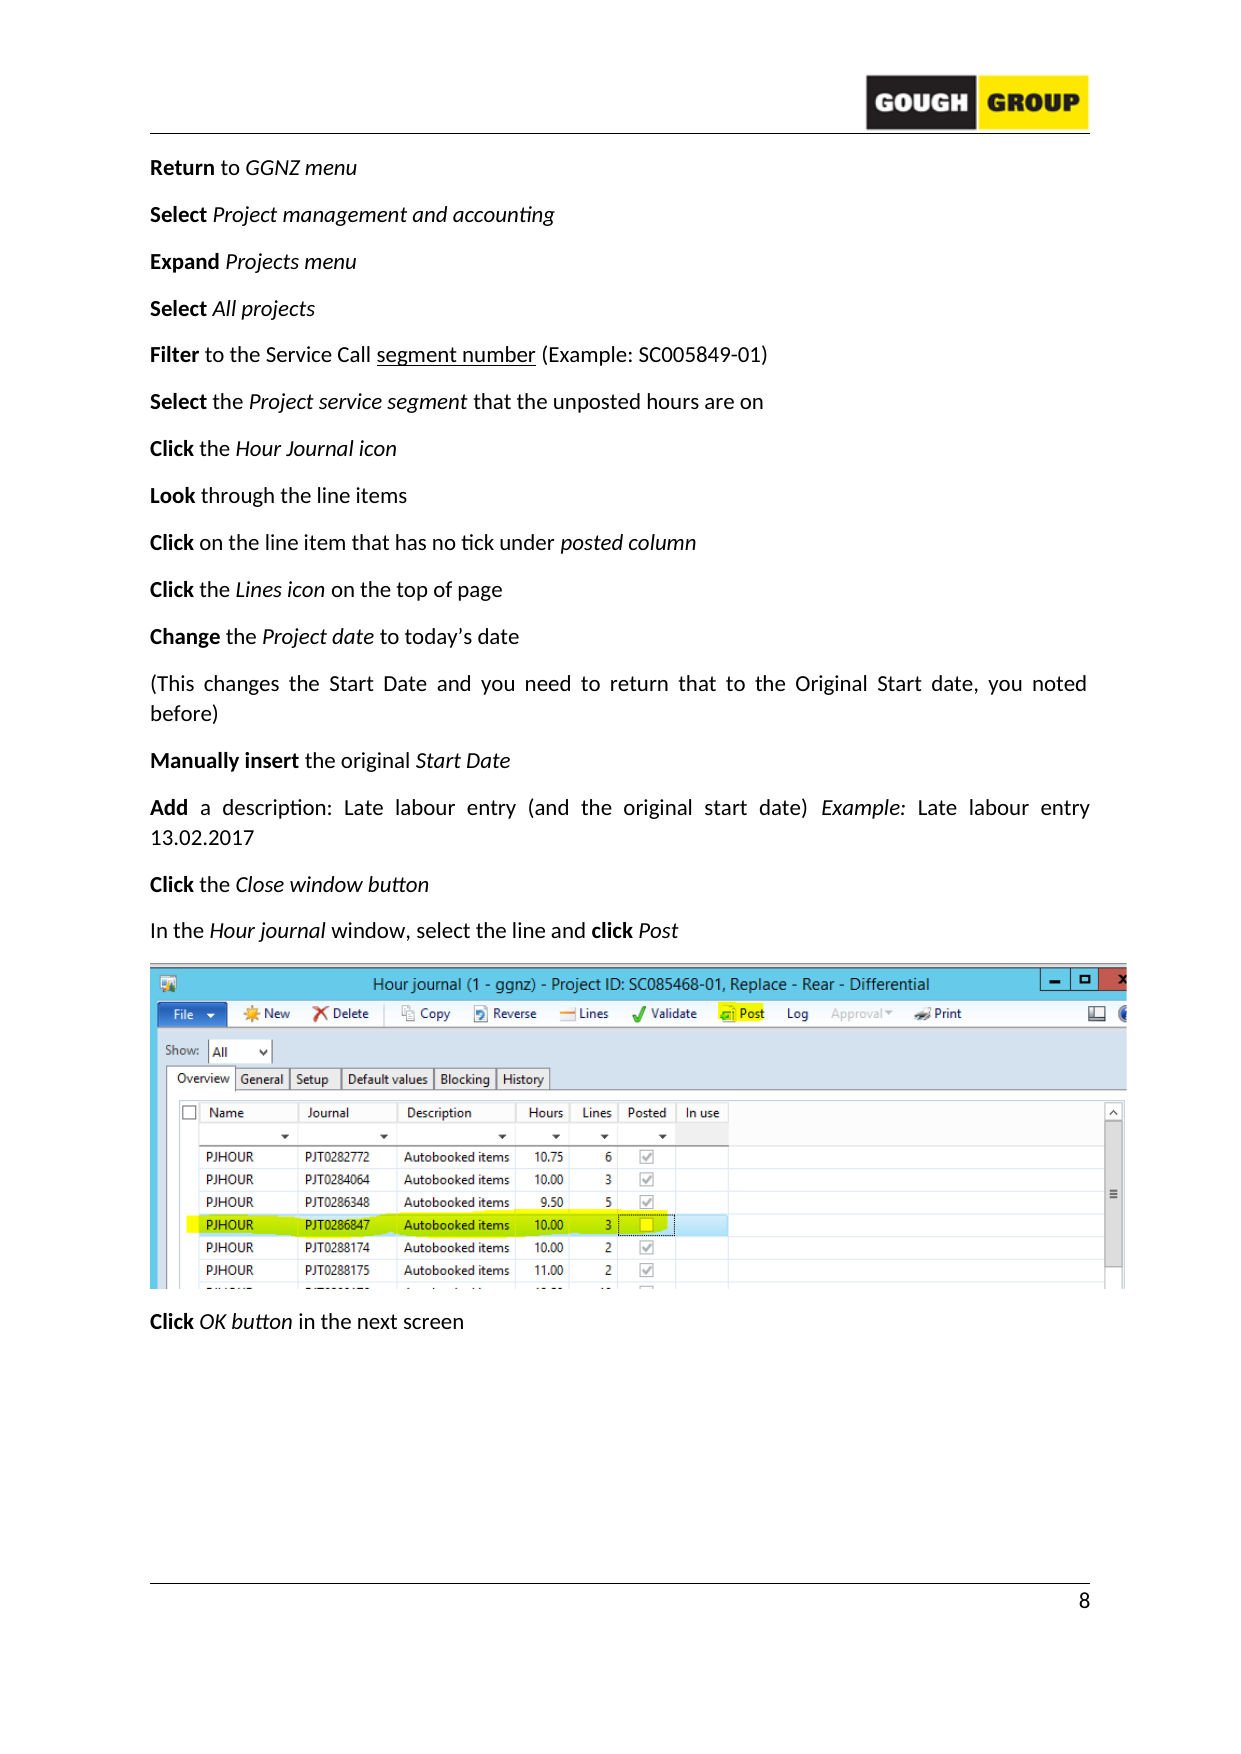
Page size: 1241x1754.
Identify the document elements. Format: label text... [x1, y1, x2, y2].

text Click the Close window button [150, 870, 1090, 898]
text Click on the line item that has no tick under posted column [150, 528, 1090, 556]
text Return to GGNZ menu [150, 153, 1090, 181]
text Select Project management and accounting [150, 200, 1090, 228]
picture [150, 963, 1127, 1289]
text Filter to the Service Call segment number (Example: SC005849-01) [150, 341, 1090, 368]
text Select the Project service segment that the unposted hours are on [150, 387, 1090, 415]
text Look through the line items [150, 481, 1090, 509]
text Change the Project date to today’s date [150, 622, 1090, 650]
text Click the Lines icon on the top of page [150, 575, 1090, 603]
text Manually insert the original Start Date [150, 746, 1090, 774]
text In the Hour journal window, select the line and click Post [150, 917, 1090, 944]
text Add a description: Late labour entry (and the original start date) Example: Late labour entry 13.02.2017 [150, 793, 1090, 851]
picture [864, 73, 1091, 132]
text (This changes the Start Date and you need to return that to the Original Start date, you noted before) [150, 669, 1090, 727]
text Select All projects [150, 294, 1090, 322]
text Click the Hour Journal icon [150, 434, 1090, 462]
text Expand Projects menu [150, 247, 1090, 275]
text Click OK button in the next screen [150, 1307, 1090, 1335]
